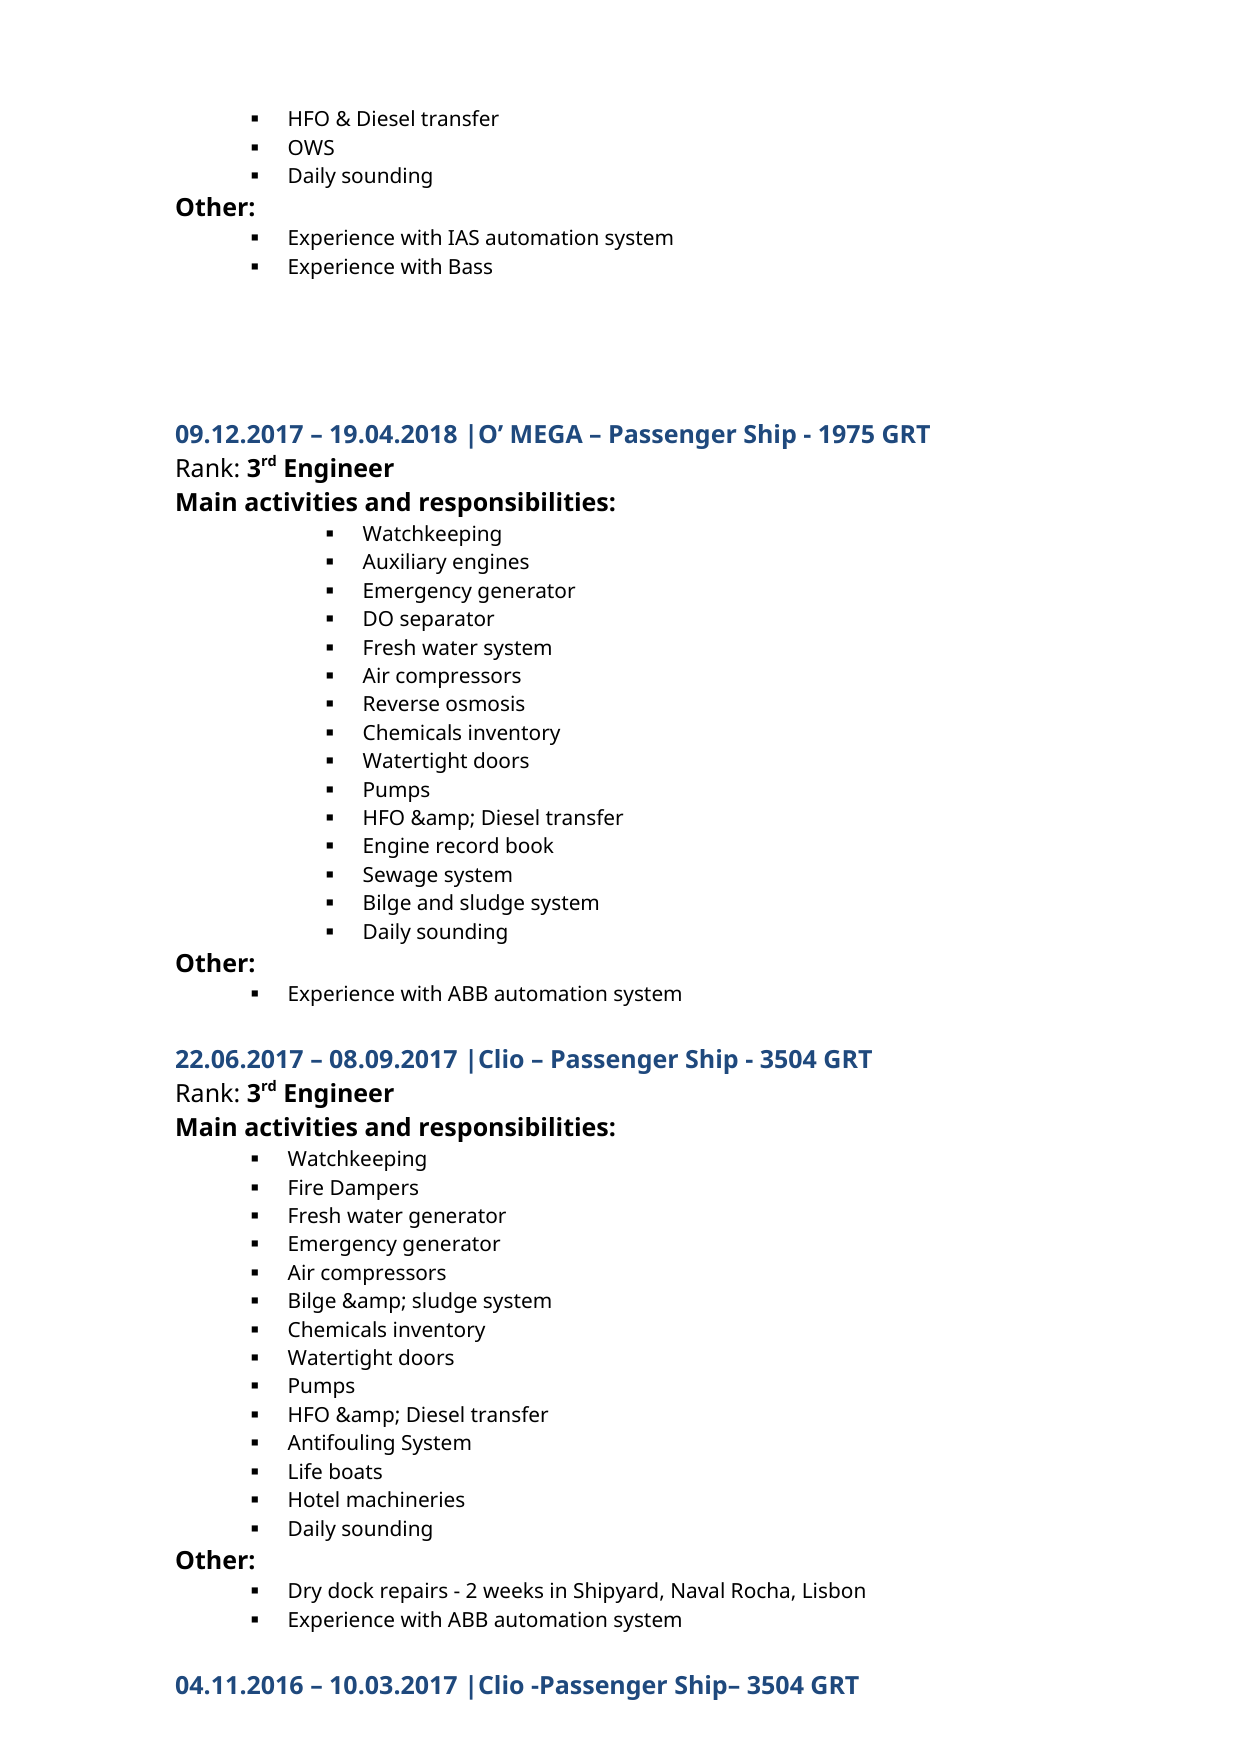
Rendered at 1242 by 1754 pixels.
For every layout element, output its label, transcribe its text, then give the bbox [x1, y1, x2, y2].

list Chemicals inventory [250, 1315, 1067, 1343]
list Fire Dampers [250, 1173, 1067, 1201]
list Emergency generator [325, 576, 1067, 604]
list Bilge &amp; sludge system [250, 1286, 1067, 1315]
list Chemicals inventory [325, 718, 1067, 746]
list OWS [250, 133, 1067, 161]
list Bilge and sludge system [325, 888, 1067, 917]
text Other: [175, 1542, 1067, 1576]
list Watertight doors [250, 1343, 1067, 1372]
text Main activities and responsibilities: [175, 1110, 1067, 1144]
list Daily sounding [250, 161, 1067, 189]
text Other: [175, 945, 1067, 979]
list Life boats [250, 1457, 1067, 1485]
list Experience with IAS automation system [250, 223, 1067, 252]
text 04.11.2016 – 10.03.2017 |Clio -Passenger Ship– 3504 GRT [175, 1667, 1067, 1701]
list HFO &amp; Diesel transfer [325, 803, 1067, 832]
list Auxiliary engines [325, 547, 1067, 576]
list Daily sounding [250, 1514, 1067, 1542]
text 09.12.2017 – 19.04.2018 |O’ MEGA – Passenger Ship - 1975 GRT [175, 417, 1067, 451]
list Hotel machineries [250, 1485, 1067, 1514]
text Other: [175, 189, 1067, 223]
list Sewage system [325, 860, 1067, 888]
list Dry dock repairs - 2 weeks in Shipyard, Naval Rocha, Lisbon [250, 1576, 1067, 1605]
list Experience with ABB automation system [250, 979, 1067, 1008]
list Pumps [250, 1372, 1067, 1400]
text 22.06.2017 – 08.09.2017 |Clio – Passenger Ship - 3504 GRT [175, 1042, 1067, 1076]
list Air compressors [325, 661, 1067, 689]
list Fresh water system [325, 633, 1067, 661]
list DO separator [325, 604, 1067, 633]
list Fresh water generator [250, 1201, 1067, 1229]
list Experience with ABB automation system [250, 1605, 1067, 1633]
list HFO &amp; Diesel transfer [250, 1400, 1067, 1428]
list Watchkeeping [250, 1144, 1067, 1173]
list Emergency generator [250, 1229, 1067, 1258]
list Air compressors [250, 1258, 1067, 1286]
text Rank: 3rd Engineer [175, 451, 1067, 485]
list Experience with Bass [250, 252, 1067, 280]
text Main activities and responsibilities: [175, 485, 1067, 519]
list Antifouling System [250, 1428, 1067, 1457]
list Engine record book [325, 832, 1067, 860]
list Watertight doors [325, 746, 1067, 775]
list Reverse osmosis [325, 689, 1067, 718]
text Rank: 3rd Engineer [175, 1076, 1067, 1110]
list HFO & Diesel transfer [250, 104, 1067, 133]
list Pumps [325, 775, 1067, 803]
list Watchkeeping [325, 519, 1067, 547]
list Daily sounding [325, 917, 1067, 945]
